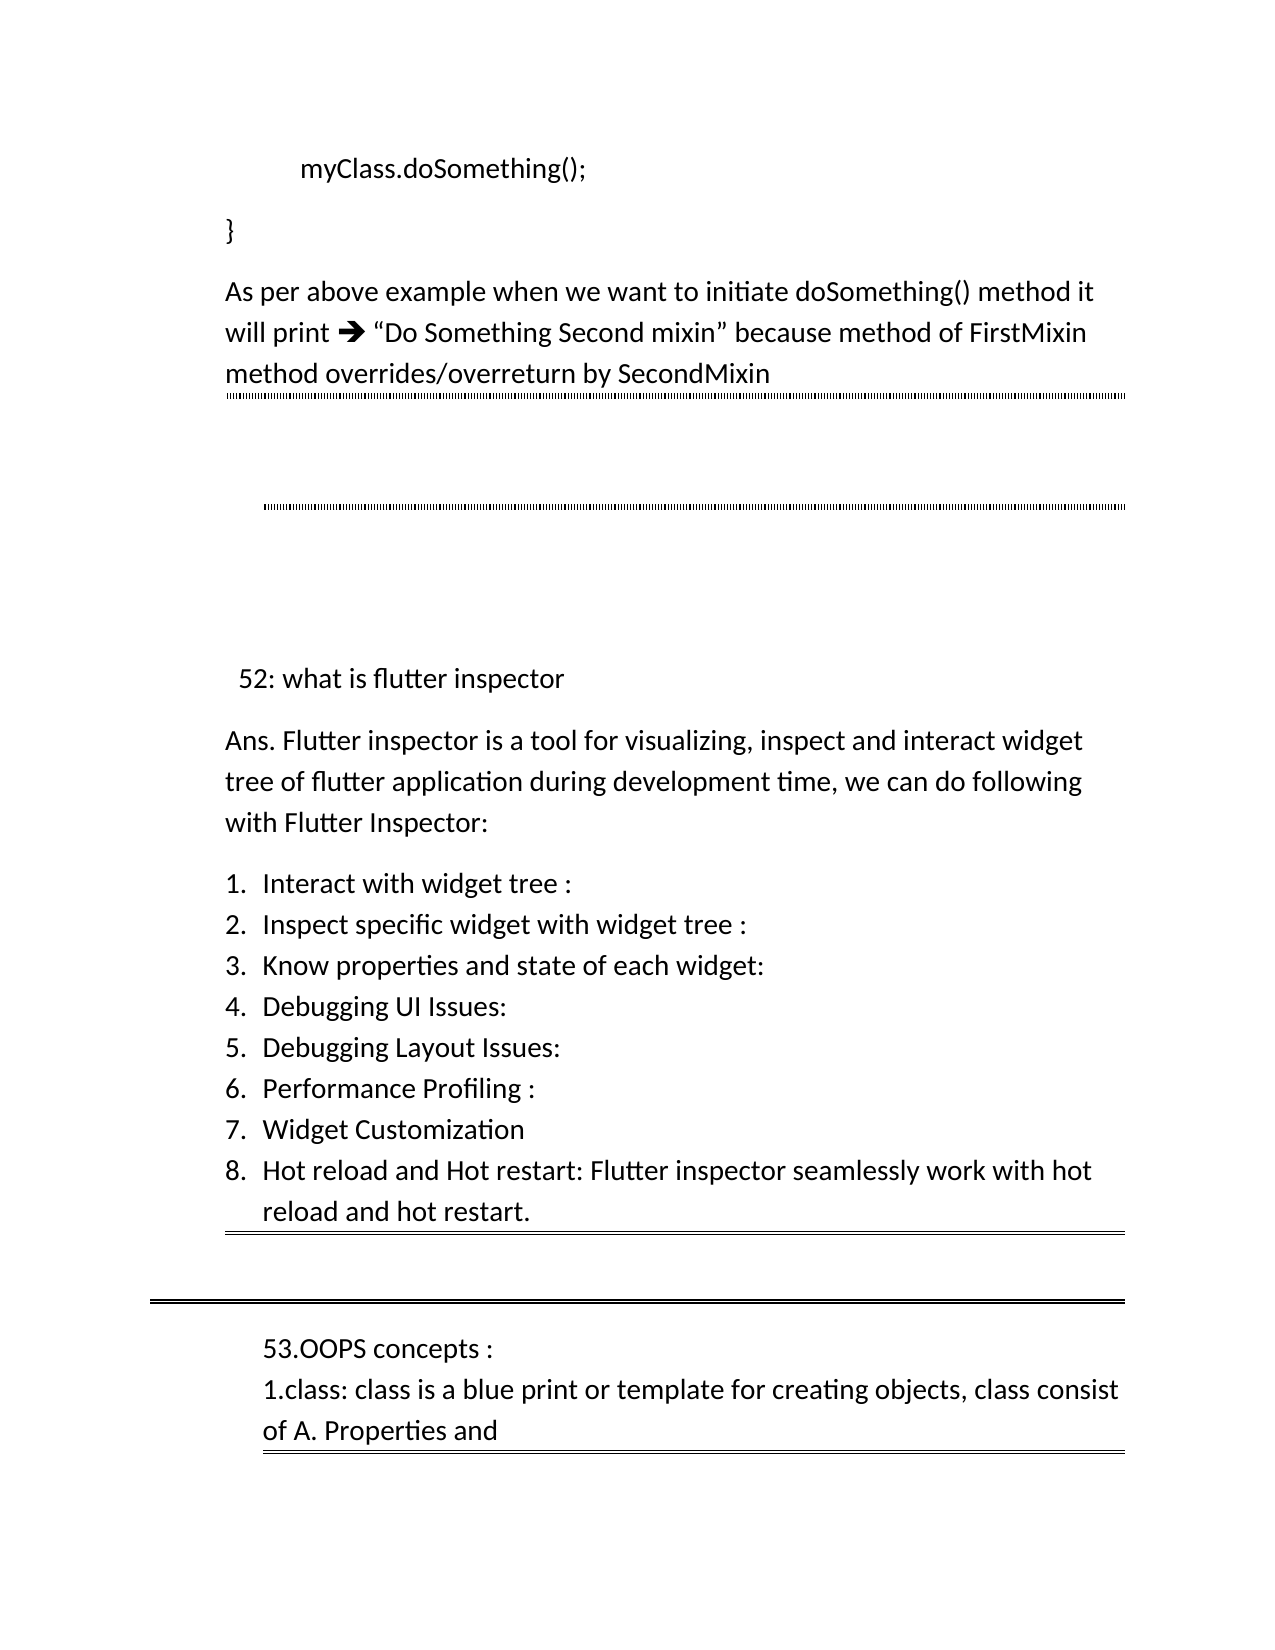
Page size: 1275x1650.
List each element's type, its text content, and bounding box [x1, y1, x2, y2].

list Interact with widget tree : [225, 866, 1125, 901]
list Know properties and state of each widget: [225, 947, 1125, 983]
text Ans. Flutter inspector is a tool for visualizing, inspect and interact widget tree of flutter application during development time, we can do following with Flutter Inspector: [225, 722, 1125, 839]
list 53.OOPS concepts : [262, 1330, 1125, 1366]
list Hot reload and Hot restart: Flutter inspector seamlessly work with hot reload and hot restart. [225, 1152, 1125, 1231]
list Inspect specific widget with widget tree : [225, 906, 1125, 942]
list Debugging Layout Issues: [225, 1029, 1125, 1065]
text 52: what is flutter inspector [225, 660, 1125, 696]
list 1.class: class is a blue print or template for creating objects, class consist of A. Properties and [262, 1371, 1125, 1454]
list Widget Customization [225, 1111, 1125, 1147]
text myClass.doSomething(); [225, 150, 1125, 186]
list Debugging UI Issues: [225, 988, 1125, 1024]
text } [225, 212, 1125, 247]
list Performance Profiling : [225, 1070, 1125, 1106]
text As per above example when we want to initiate doSomething() method it will print “Do Something Second mixin” because method of FirstMixin method overrides/overreturn by SecondMixin [225, 273, 1125, 399]
